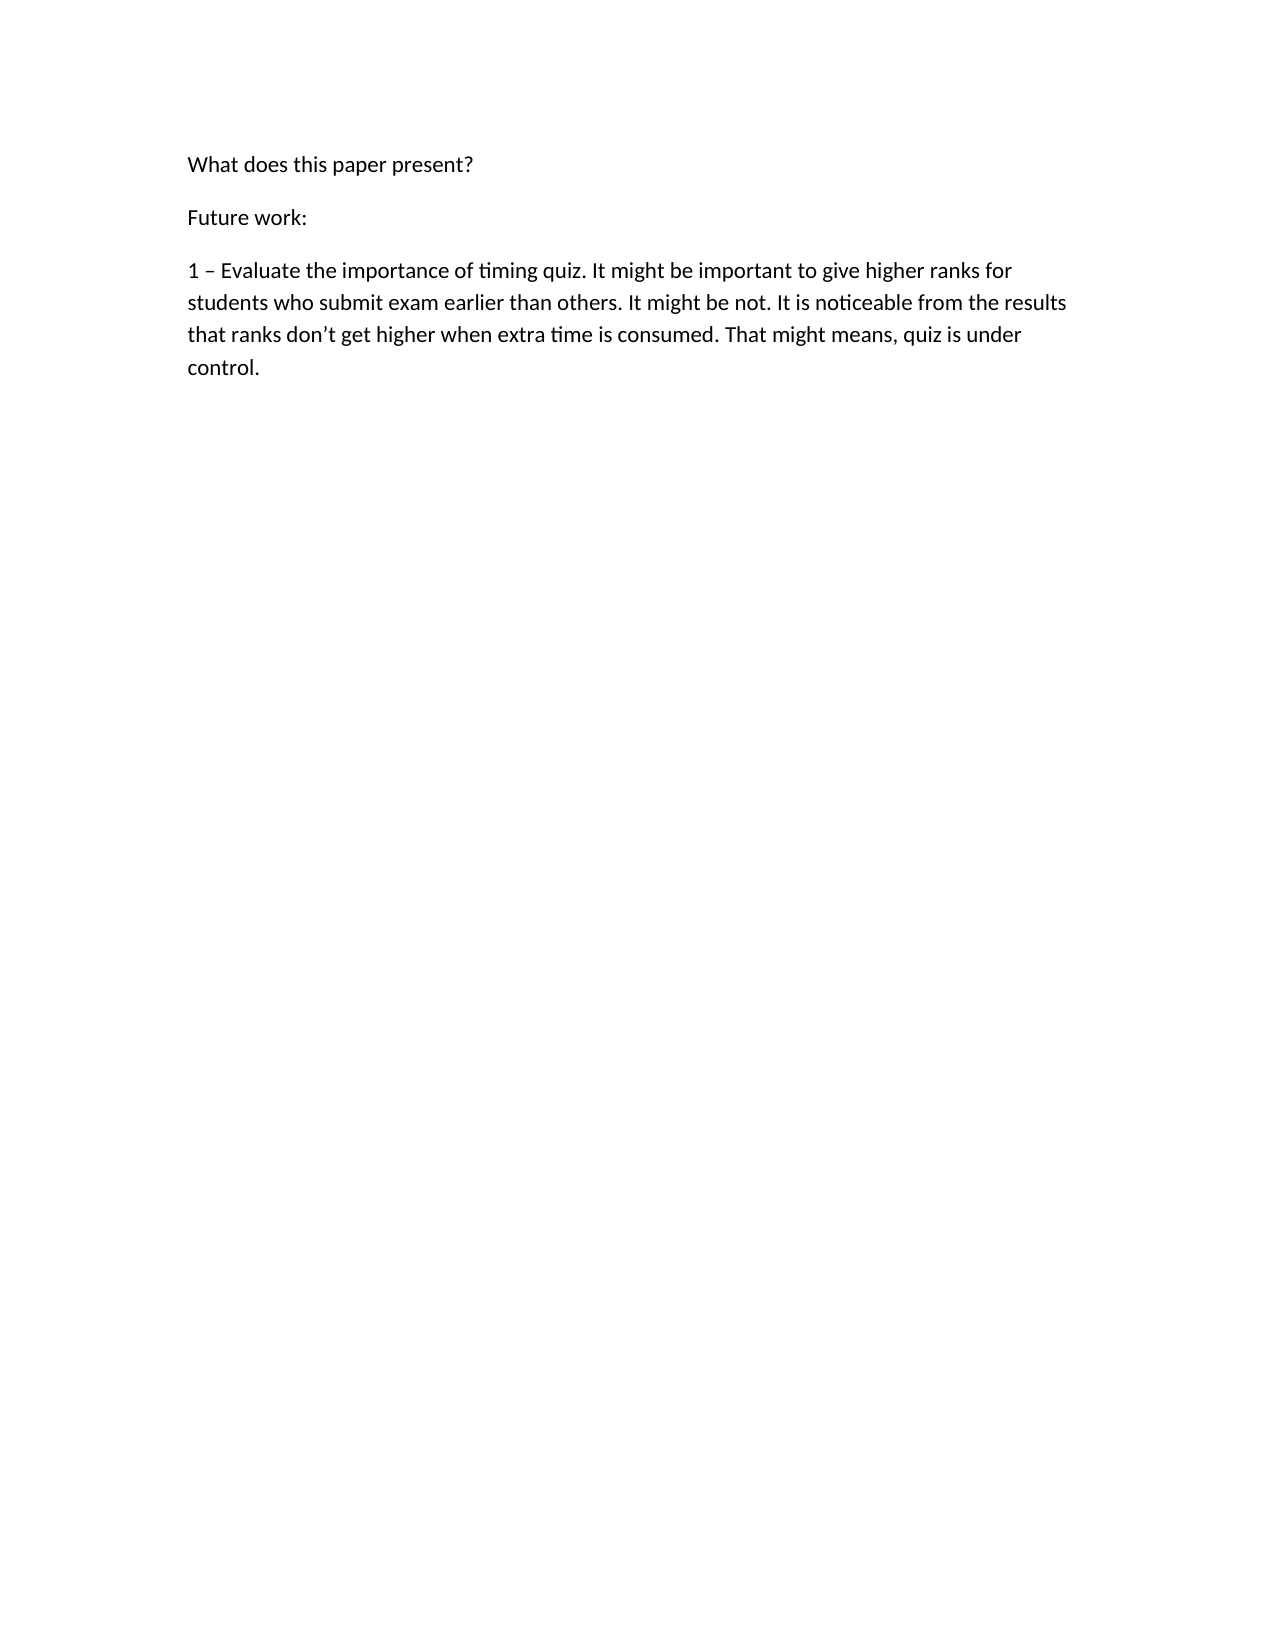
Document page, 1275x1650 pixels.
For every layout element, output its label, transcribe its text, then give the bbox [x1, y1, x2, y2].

text Future work: [187, 203, 1087, 231]
text 1 – Evaluate the importance of timing quiz. It might be important to give higher ranks for students who submit exam earlier than others. It might be not. It is noticeable from the results that ranks don’t get higher when extra time is consumed. That might means, quiz is under control. [187, 256, 1087, 381]
text What does this paper present? [187, 150, 1087, 178]
